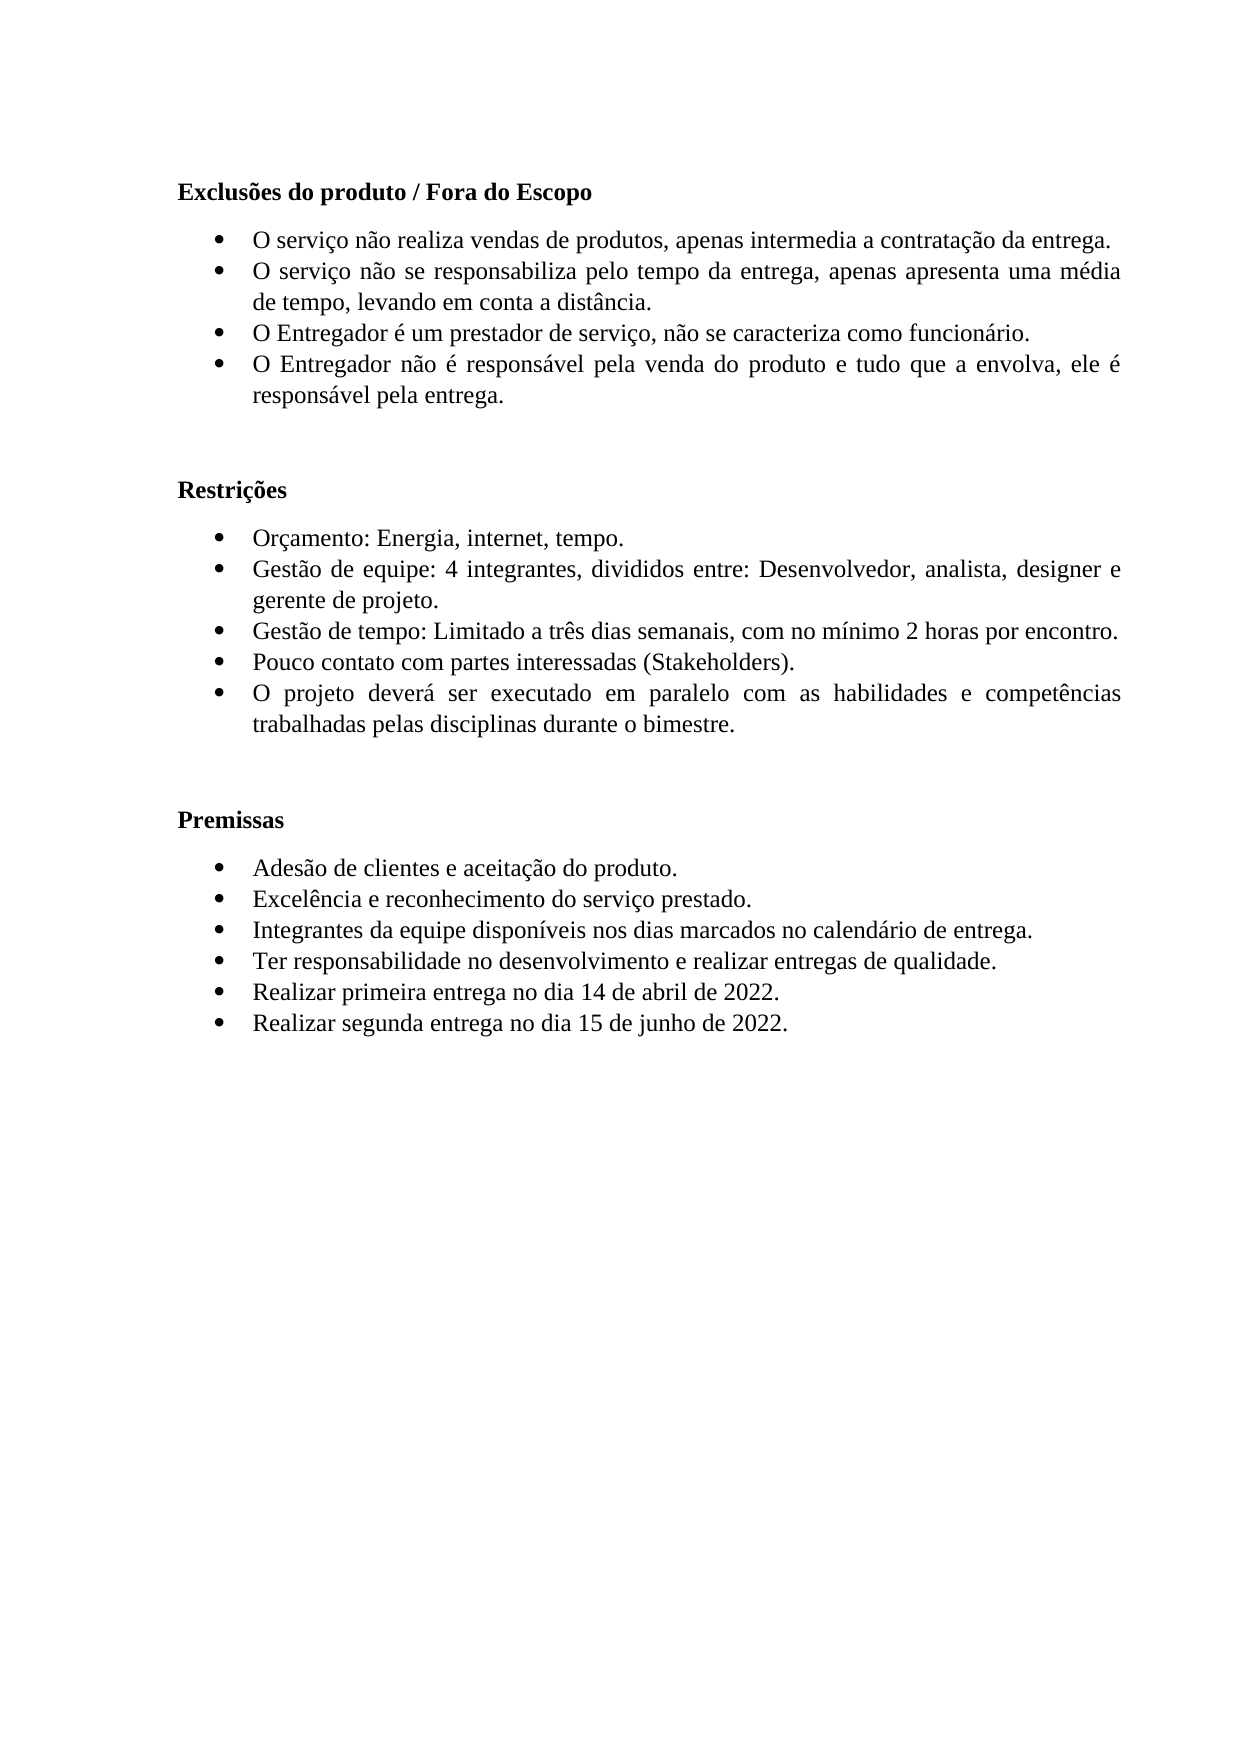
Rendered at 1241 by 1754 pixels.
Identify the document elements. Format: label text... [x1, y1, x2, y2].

list O Entregador é um prestador de serviço, não se caracteriza como funcionário. [215, 318, 1122, 347]
list Excelência e reconhecimento do serviço prestado. [215, 884, 1122, 912]
text Exclusões do produto / Fora do Escopo [177, 177, 1122, 206]
list O serviço não se responsabiliza pelo tempo da entrega, apenas apresenta uma média de tempo, levando em conta a distância. [215, 256, 1122, 316]
list Adesão de clientes e aceitação do produto. [215, 853, 1122, 881]
list Realizar primeira entrega no dia 14 de abril de 2022. [215, 977, 1122, 1006]
list Gestão de tempo: Limitado a três dias semanais, com no mínimo 2 horas por encontro. [215, 616, 1122, 645]
list Gestão de equipe: 4 integrantes, divididos entre: Desenvolvedor, analista, designer e gerente de projeto. [215, 554, 1122, 614]
text Restrições [177, 476, 1122, 504]
text Premissas [177, 805, 1122, 834]
list Realizar segunda entrega no dia 15 de junho de 2022. [215, 1008, 1122, 1037]
list Orçamento: Energia, internet, tempo. [215, 523, 1122, 552]
list O projeto deverá ser executado em paralelo com as habilidades e competências trabalhadas pelas disciplinas durante o bimestre. [215, 678, 1122, 738]
list Integrantes da equipe disponíveis nos dias marcados no calendário de entrega. [215, 915, 1122, 943]
list Ter responsabilidade no desenvolvimento e realizar entregas de qualidade. [215, 946, 1122, 974]
list O Entregador não é responsável pela venda do produto e tudo que a envolva, ele é responsável pela entrega. [215, 349, 1122, 409]
list Pouco contato com partes interessadas (Stakeholders). [215, 647, 1122, 676]
list O serviço não realiza vendas de produtos, apenas intermedia a contratação da entrega. [215, 225, 1122, 254]
